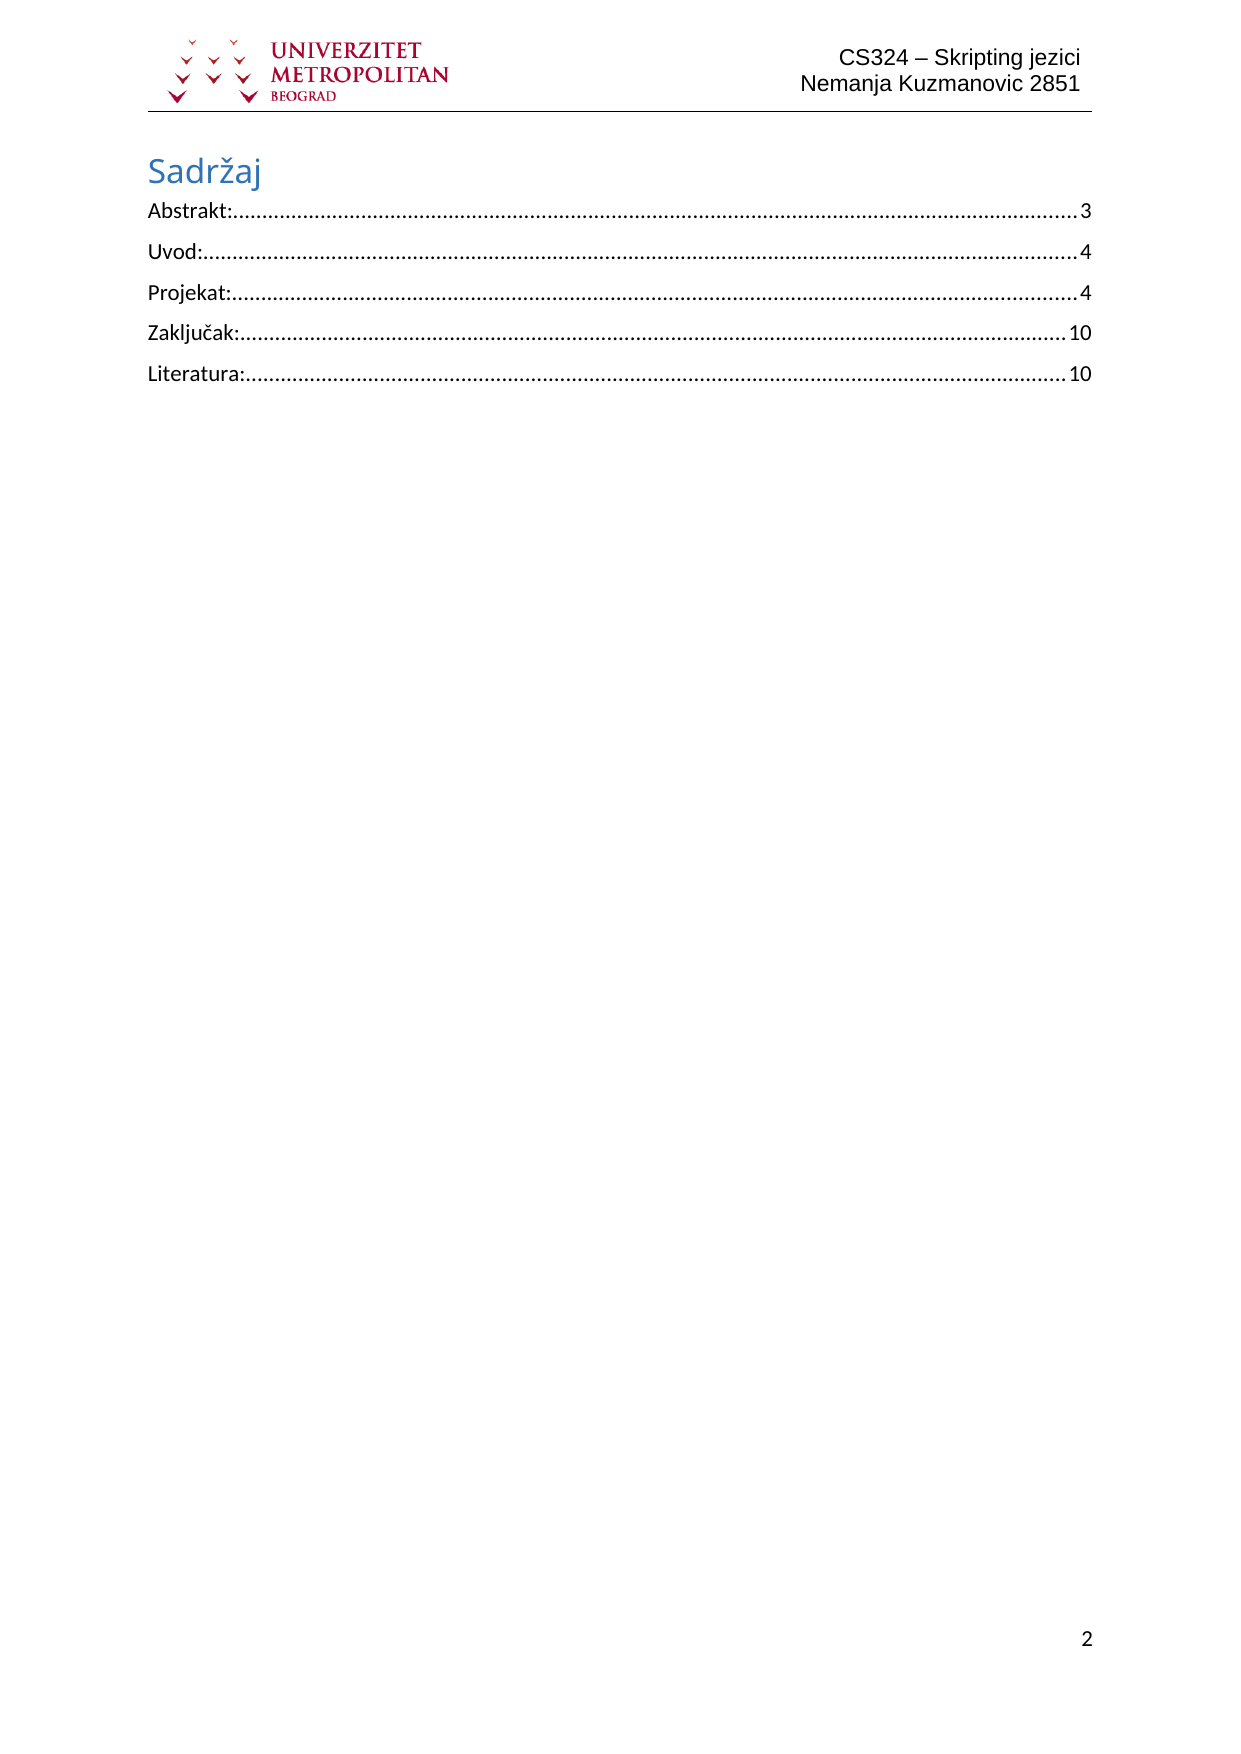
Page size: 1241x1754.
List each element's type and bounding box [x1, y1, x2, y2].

picture [158, 29, 458, 111]
